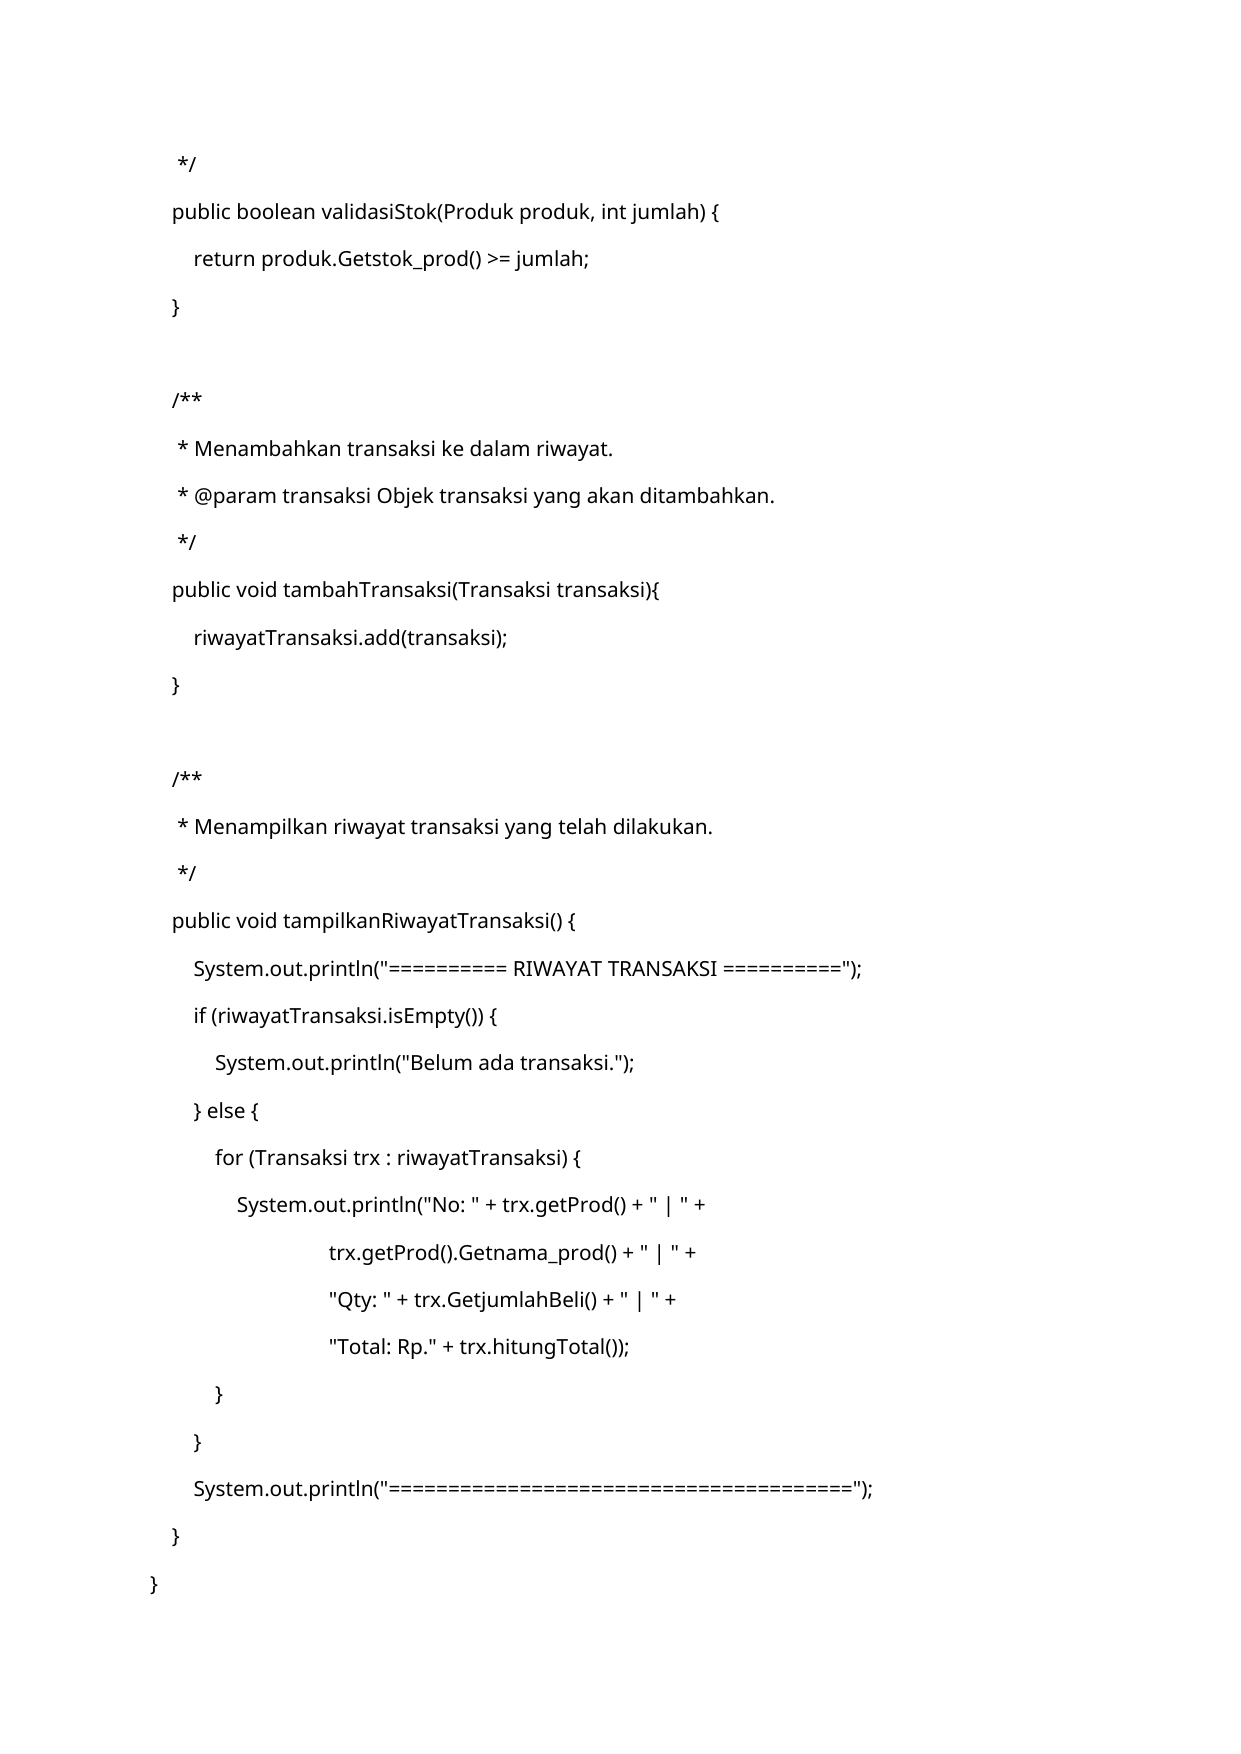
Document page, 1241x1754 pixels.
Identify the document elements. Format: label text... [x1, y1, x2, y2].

text "Qty: " + trx.GetjumlahBeli() + " | " + [150, 1285, 1090, 1313]
text } [150, 1379, 1090, 1408]
text "Total: Rp." + trx.hitungTotal()); [150, 1332, 1090, 1361]
text System.out.println("Belum ada transaksi."); [150, 1048, 1090, 1077]
text */ [150, 150, 1090, 178]
text public void tambahTransaksi(Transaksi transaksi){ [150, 576, 1090, 604]
text } [150, 1427, 1090, 1455]
text } [150, 1521, 1090, 1550]
text System.out.println("No: " + trx.getProd() + " | " + [150, 1190, 1090, 1219]
text riwayatTransaksi.add(transaksi); [150, 623, 1090, 651]
text /** [150, 386, 1090, 415]
text if (riwayatTransaksi.isEmpty()) { [150, 1001, 1090, 1030]
text } [150, 670, 1090, 699]
text public boolean validasiStok(Produk produk, int jumlah) { [150, 197, 1090, 226]
text public void tampilkanRiwayatTransaksi() { [150, 907, 1090, 935]
text System.out.println("========== RIWAYAT TRANSAKSI =========="); [150, 954, 1090, 982]
text * Menampilkan riwayat transaksi yang telah dilakukan. [150, 812, 1090, 841]
text for (Transaksi trx : riwayatTransaksi) { [150, 1143, 1090, 1172]
text trx.getProd().Getnama_prod() + " | " + [150, 1238, 1090, 1266]
text * @param transaksi Objek transaksi yang akan ditambahkan. [150, 481, 1090, 509]
text } else { [150, 1096, 1090, 1124]
text } [150, 292, 1090, 320]
text */ [150, 859, 1090, 888]
text */ [150, 528, 1090, 557]
text * Menambahkan transaksi ke dalam riwayat. [150, 434, 1090, 462]
text return produk.Getstok_prod() >= jumlah; [150, 244, 1090, 273]
text /** [150, 765, 1090, 793]
text } [150, 1569, 1090, 1597]
text System.out.println("======================================="); [150, 1474, 1090, 1503]
